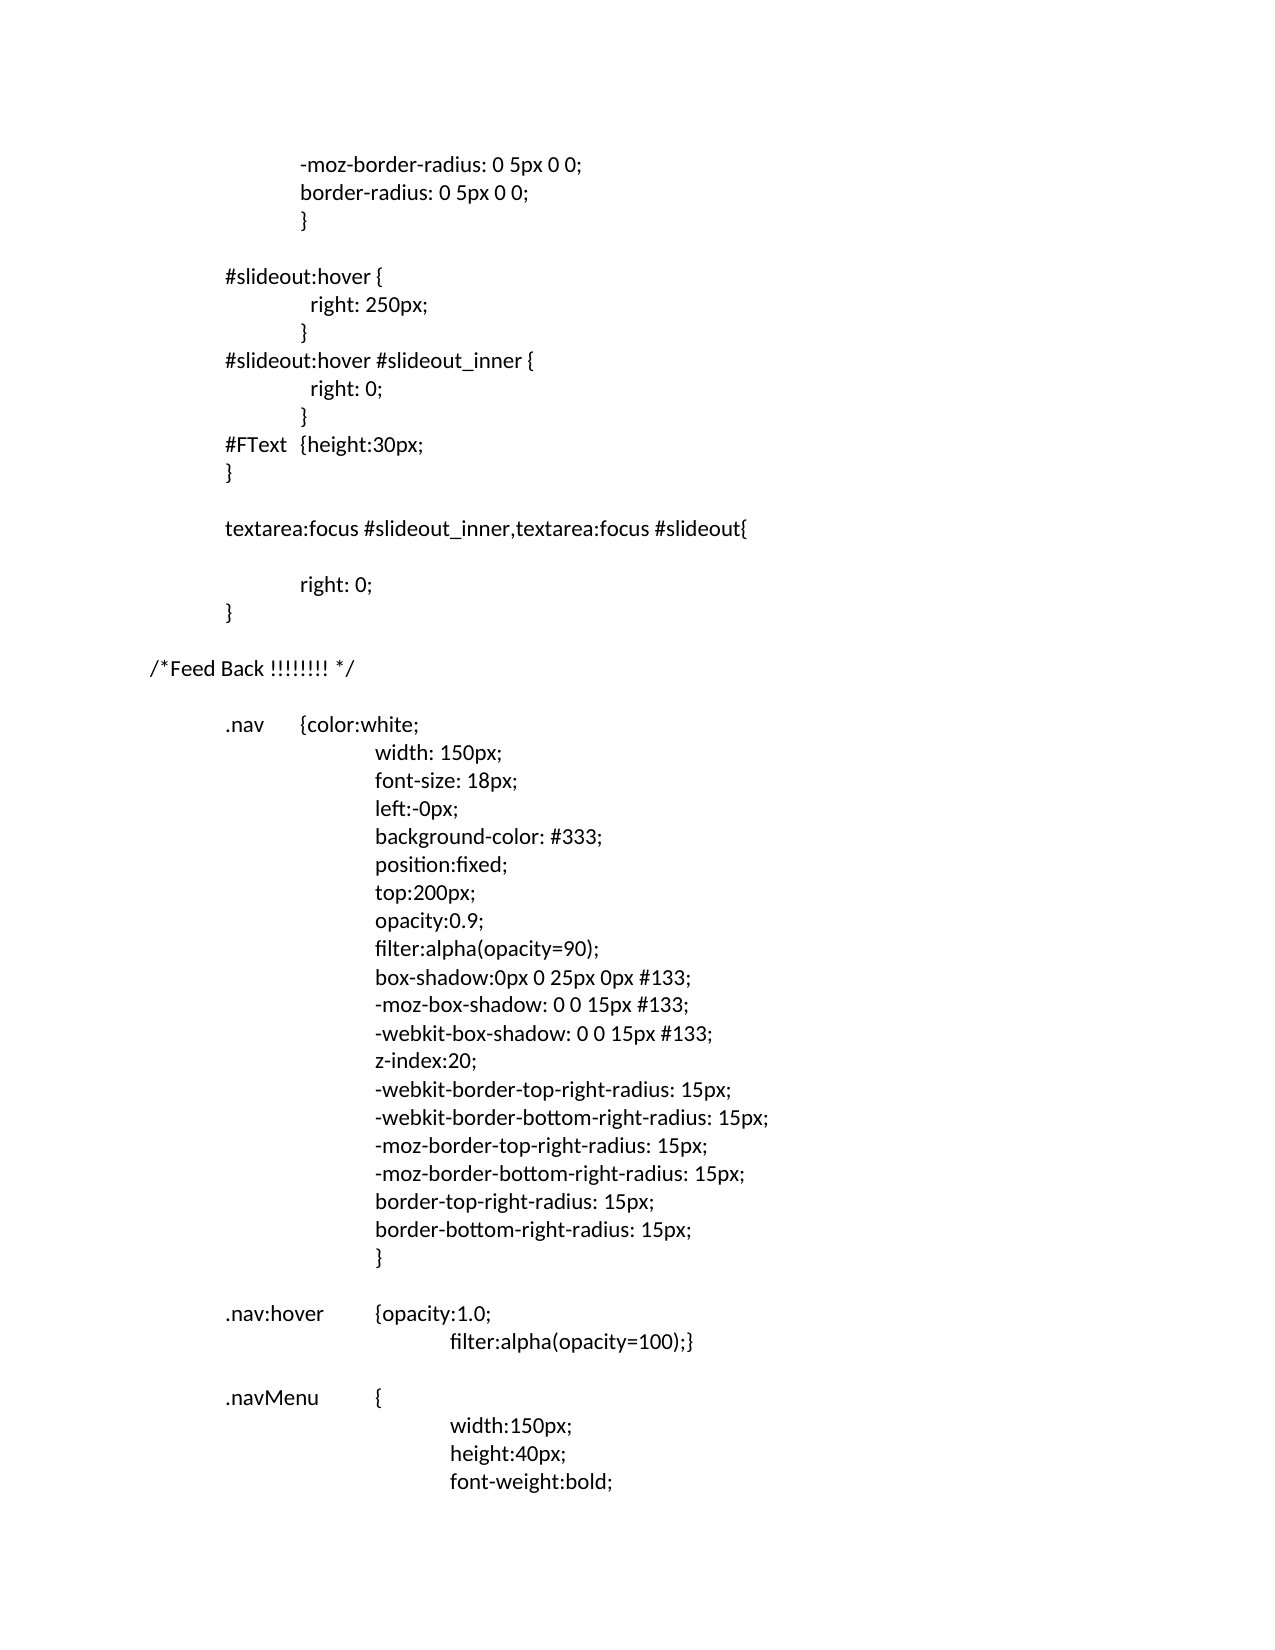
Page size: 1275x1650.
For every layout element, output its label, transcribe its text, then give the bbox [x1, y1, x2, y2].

text width: 150px; [150, 738, 1125, 766]
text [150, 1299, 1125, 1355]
text #slideout:hover #slideout_inner { [150, 346, 1125, 374]
text box-shadow:0px 0 25px 0px #133; [150, 963, 1125, 991]
text right: 0; [150, 374, 1125, 402]
text position:fixed; [150, 851, 1125, 878]
text opacity:0.9; [150, 907, 1125, 934]
text -moz-box-shadow: 0 0 15px #133; [150, 991, 1125, 1019]
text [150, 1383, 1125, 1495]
text font-size: 18px; [150, 766, 1125, 794]
text } [150, 598, 1125, 626]
text background-color: #333; [150, 822, 1125, 851]
text top:200px; [150, 878, 1125, 907]
text right: 250px; [150, 290, 1125, 318]
text left:-0px; [150, 794, 1125, 822]
text #slideout:hover { [150, 262, 1125, 290]
text filter:alpha(opacity=90); [150, 934, 1125, 963]
text /*Feed Back !!!!!!!! */ [150, 654, 1125, 682]
text border-radius: 0 5px 0 0; [150, 178, 1125, 206]
text } [150, 402, 1125, 430]
text textarea:focus #slideout_inner,textarea:focus #slideout{ [150, 514, 1125, 542]
text -moz-border-radius: 0 5px 0 0; [150, 150, 1125, 178]
text .nav {color:white; [150, 710, 1125, 738]
text } [150, 206, 1125, 234]
text } [150, 458, 1125, 486]
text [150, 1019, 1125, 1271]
text } [150, 318, 1125, 346]
text right: 0; [150, 542, 1125, 598]
text #FText {height:30px; [150, 430, 1125, 458]
